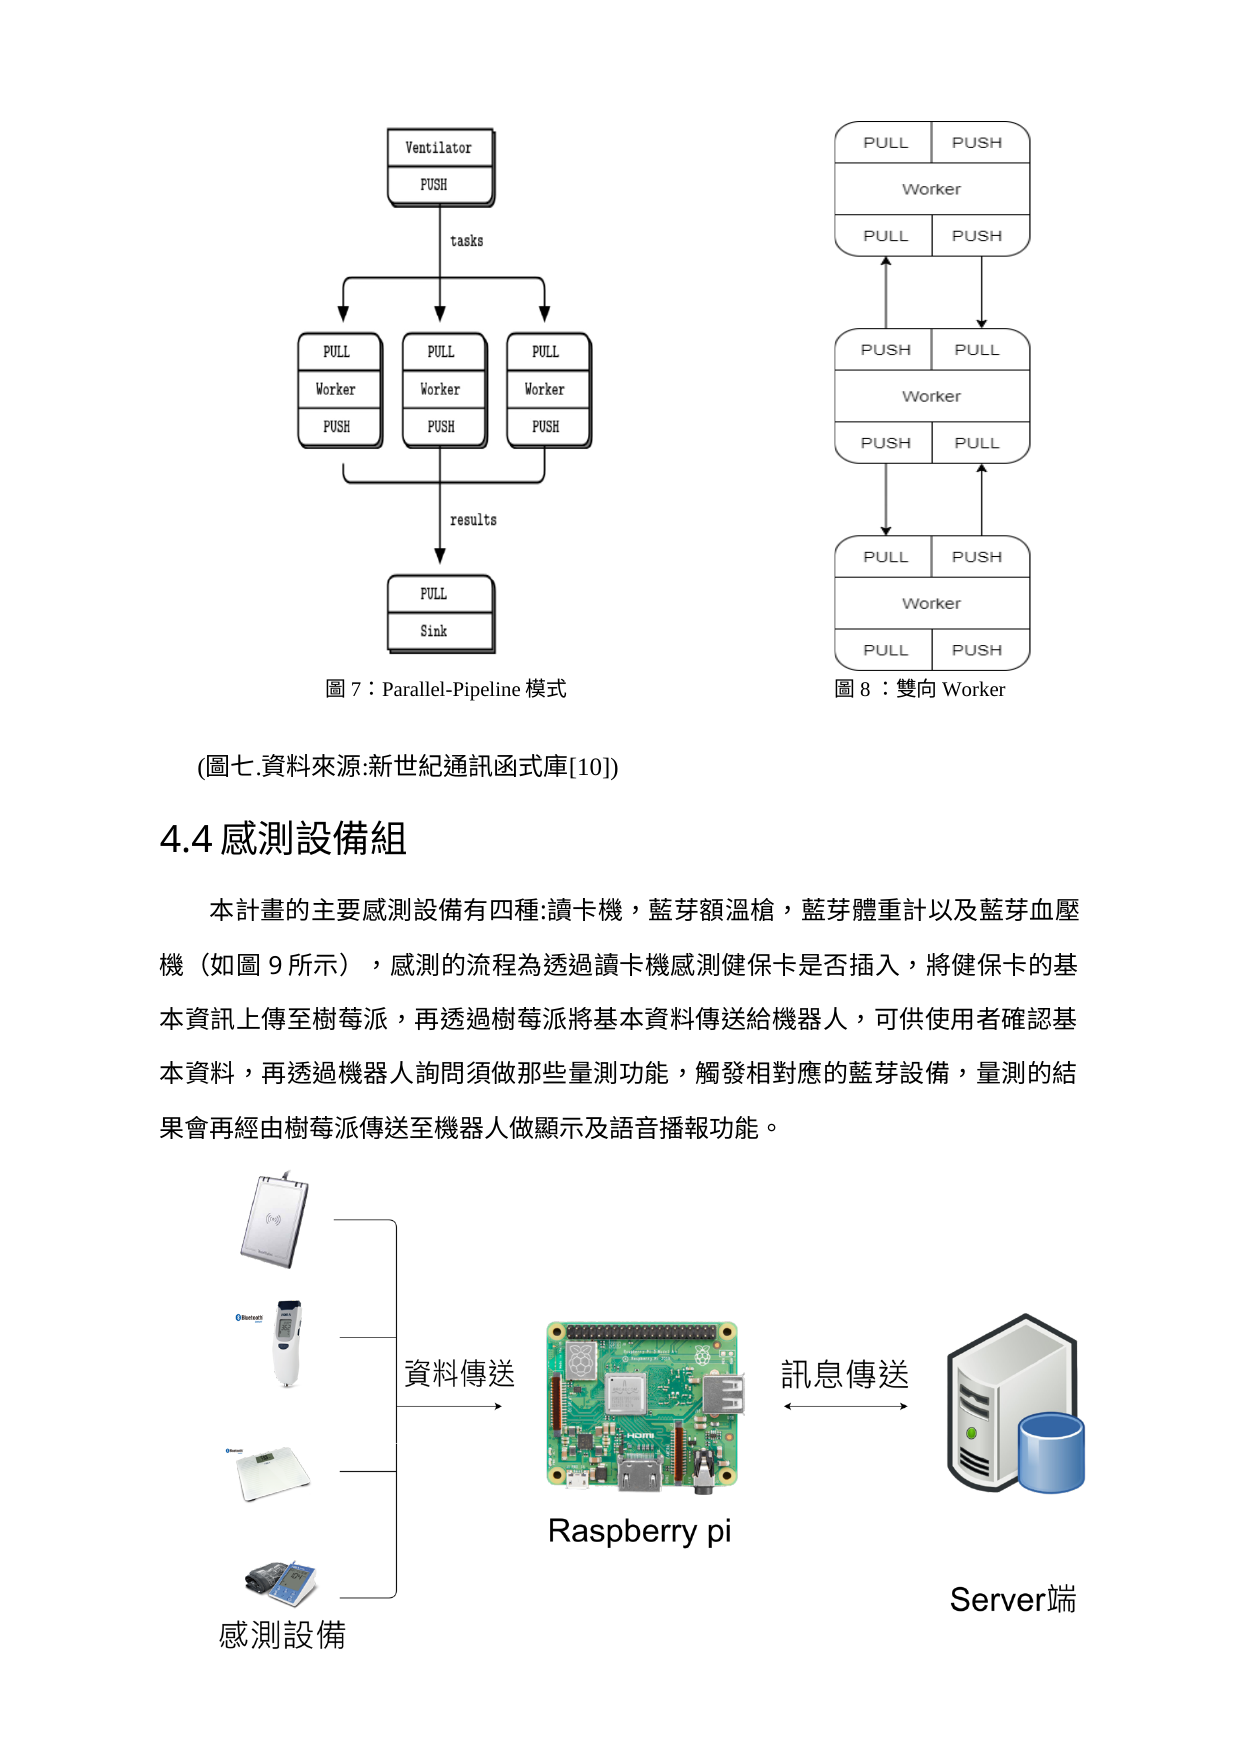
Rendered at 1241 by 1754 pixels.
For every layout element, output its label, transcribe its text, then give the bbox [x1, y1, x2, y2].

text 本計畫的主要感測設備有四種:讀卡機，藍芽額溫槍，藍芽體重計以及藍芽血壓機（如圖 9所示），感測的流程為透過讀卡機感測健保卡是否插入，將健保卡的基本資訊上傳至樹莓派，再透過樹莓派將基本資料傳送給機器人，可供使用者確認基本資料，再透過機器人詢問須做那些量測功能，觸發相對應的藍芽設備，量測的結果會再經由樹莓派傳送至機器人做顯示及語音播報功能。 [159, 891, 1081, 1144]
text 4.4感測設備組 [159, 809, 1081, 863]
text 圖 7：Parallel-Pipeline模式 圖 8 ：雙向Worker [159, 672, 1081, 702]
text (圖七.資料來源:新世紀通訊函式庫[10]) [159, 742, 1081, 784]
picture [209, 1162, 1120, 1658]
picture [834, 121, 1032, 672]
picture [197, 118, 658, 672]
